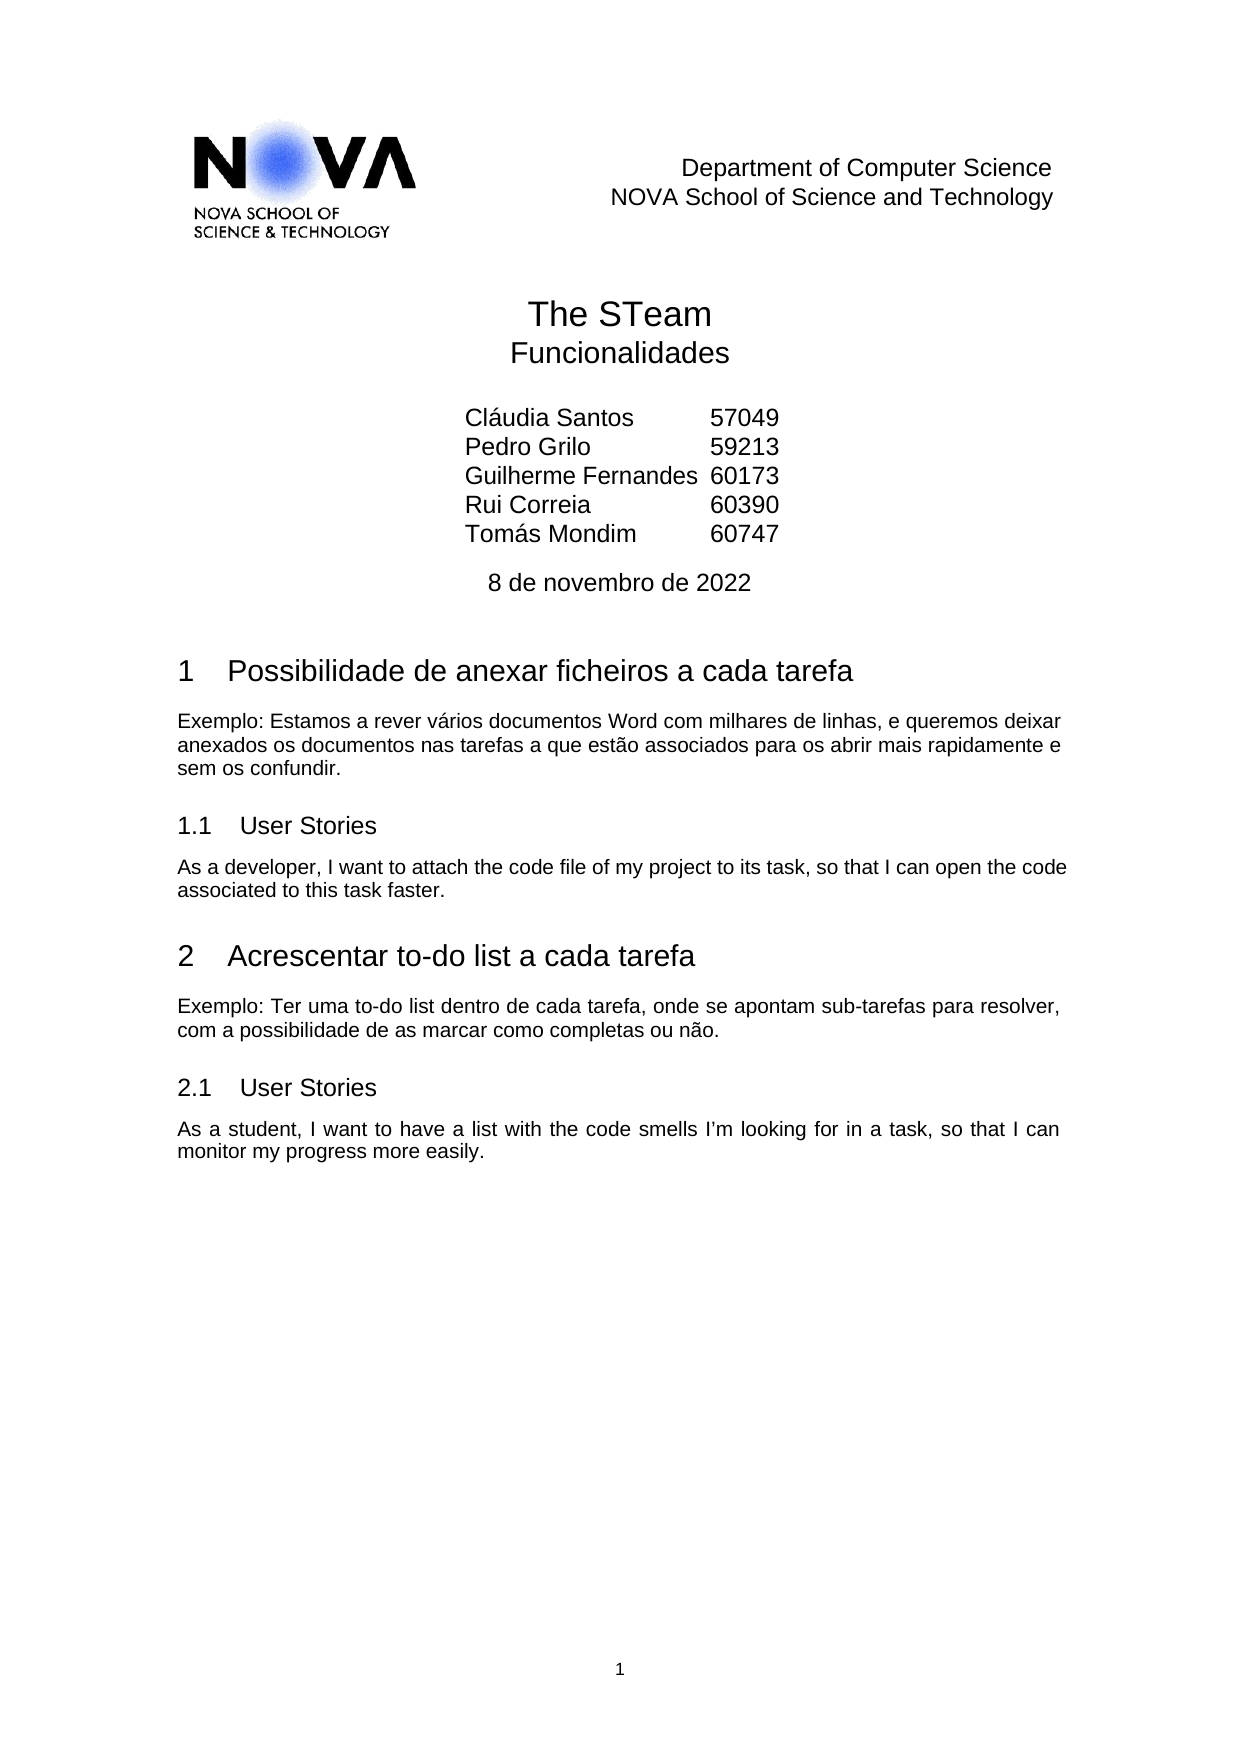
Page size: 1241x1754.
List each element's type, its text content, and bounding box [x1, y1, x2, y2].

table_cell Rui Correia [465, 490, 702, 519]
text As a developer, I want to attach the code file of my project to its task, so that I can open the code associated to this task faster. [177, 856, 1069, 902]
text 1.1 User Stories [177, 811, 1090, 840]
table_header 57049 [702, 403, 779, 432]
table_cell 60390 [702, 490, 779, 519]
table_cell 59213 [702, 432, 779, 461]
table_header Cláudia Santos [465, 403, 702, 432]
text 8 de novembro de 2022 [150, 568, 1089, 597]
text Exemplo: Ter uma to-do list dentro de cada tarefa, onde se apontam sub-tarefas para resolver, com a possibilidade de as marcar como completas ou não. [177, 995, 1062, 1042]
list Acrescentar to-do list a cada tarefa [177, 938, 1090, 973]
text Department of Computer Science [681, 153, 1090, 182]
text Funcionalidades [150, 335, 1089, 369]
table_cell Guilherme Fernandes [465, 461, 702, 490]
picture [194, 64, 416, 284]
table_cell 60747 [702, 519, 779, 548]
table_cell Tomás Mondim [465, 519, 702, 548]
table_cell Pedro Grilo [465, 432, 702, 461]
text As a student, I want to have a list with the code smells I’m looking for in a task, so that I can monitor my progress more easily. [177, 1118, 1062, 1163]
text NOVA School of Science and Technology [610, 183, 1090, 211]
text The STeam [150, 293, 1089, 334]
text 1 [150, 1659, 1089, 1679]
table_cell 60173 [702, 461, 779, 490]
list Possibilidade de anexar ficheiros a cada tarefa [177, 653, 1090, 688]
text 2.1 User Stories [177, 1073, 1090, 1101]
text Exemplo: Estamos a rever vários documentos Word com milhares de linhas, e queremos deixar anexados os documentos nas tarefas a que estão associados para os abrir mais rapidamente e sem os confundir. [177, 710, 1062, 780]
